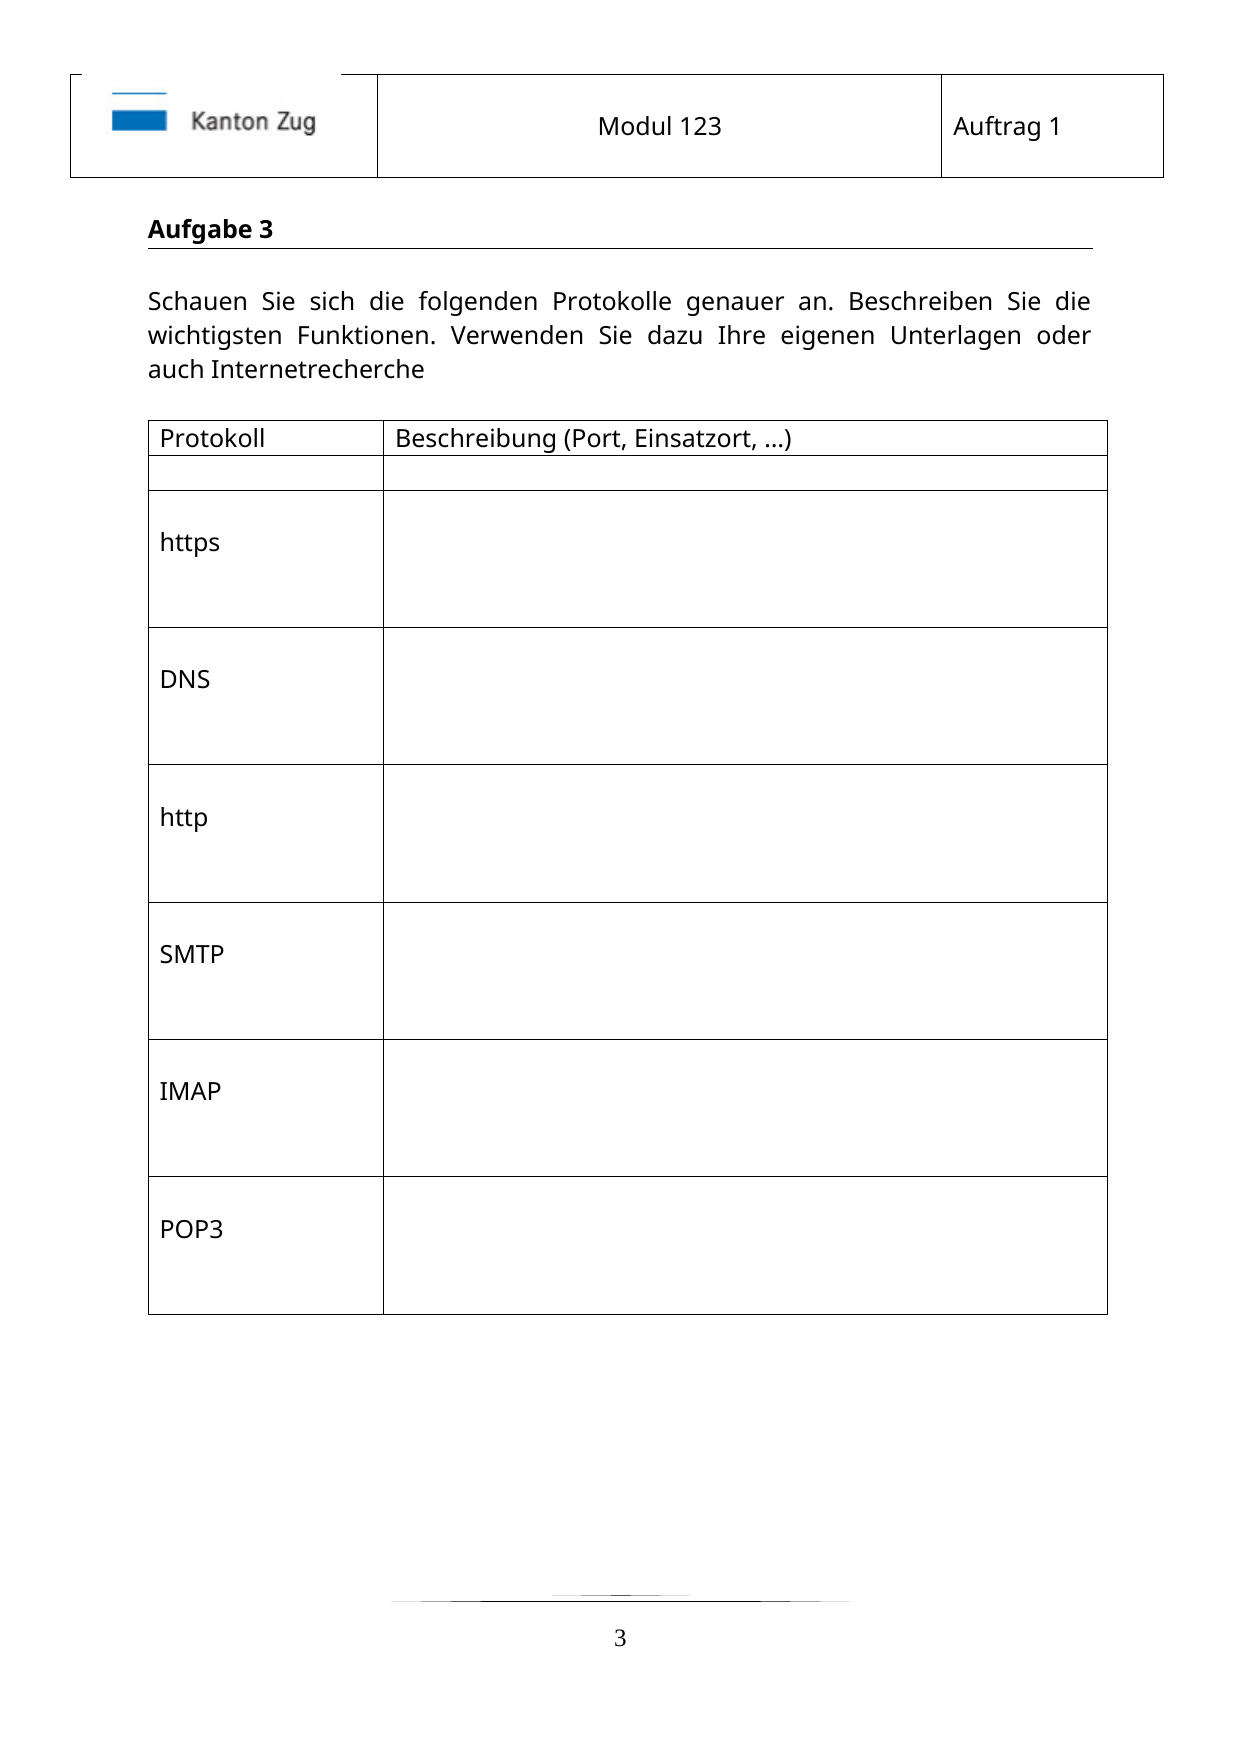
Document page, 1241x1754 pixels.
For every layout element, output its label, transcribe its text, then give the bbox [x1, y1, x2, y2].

table_header Protokoll [149, 421, 383, 455]
table_cell [384, 456, 1107, 490]
table_cell [384, 628, 1107, 764]
table_cell [384, 1040, 1107, 1176]
table_cell https [149, 491, 383, 627]
text Aufgabe 3 [148, 212, 1093, 248]
table_cell http [149, 765, 383, 902]
table_cell [384, 903, 1107, 1039]
table_cell POP3 [149, 1177, 383, 1313]
table_cell [149, 456, 383, 490]
table_cell DNS [149, 628, 383, 764]
text Schauen Sie sich die folgenden Protokolle genauer an. Beschreiben Sie die wichtigsten Funktionen. Verwenden Sie dazu Ihre eigenen Unterlagen oder auch Internetrecherche [148, 283, 1093, 386]
table_cell SMTP [149, 903, 383, 1039]
picture [82, 74, 342, 161]
table_header Beschreibung (Port, Einsatzort, …) [384, 421, 1107, 455]
table_cell [384, 1177, 1107, 1313]
table_cell [384, 765, 1107, 902]
table_cell [384, 491, 1107, 627]
table_cell IMAP [149, 1040, 383, 1176]
